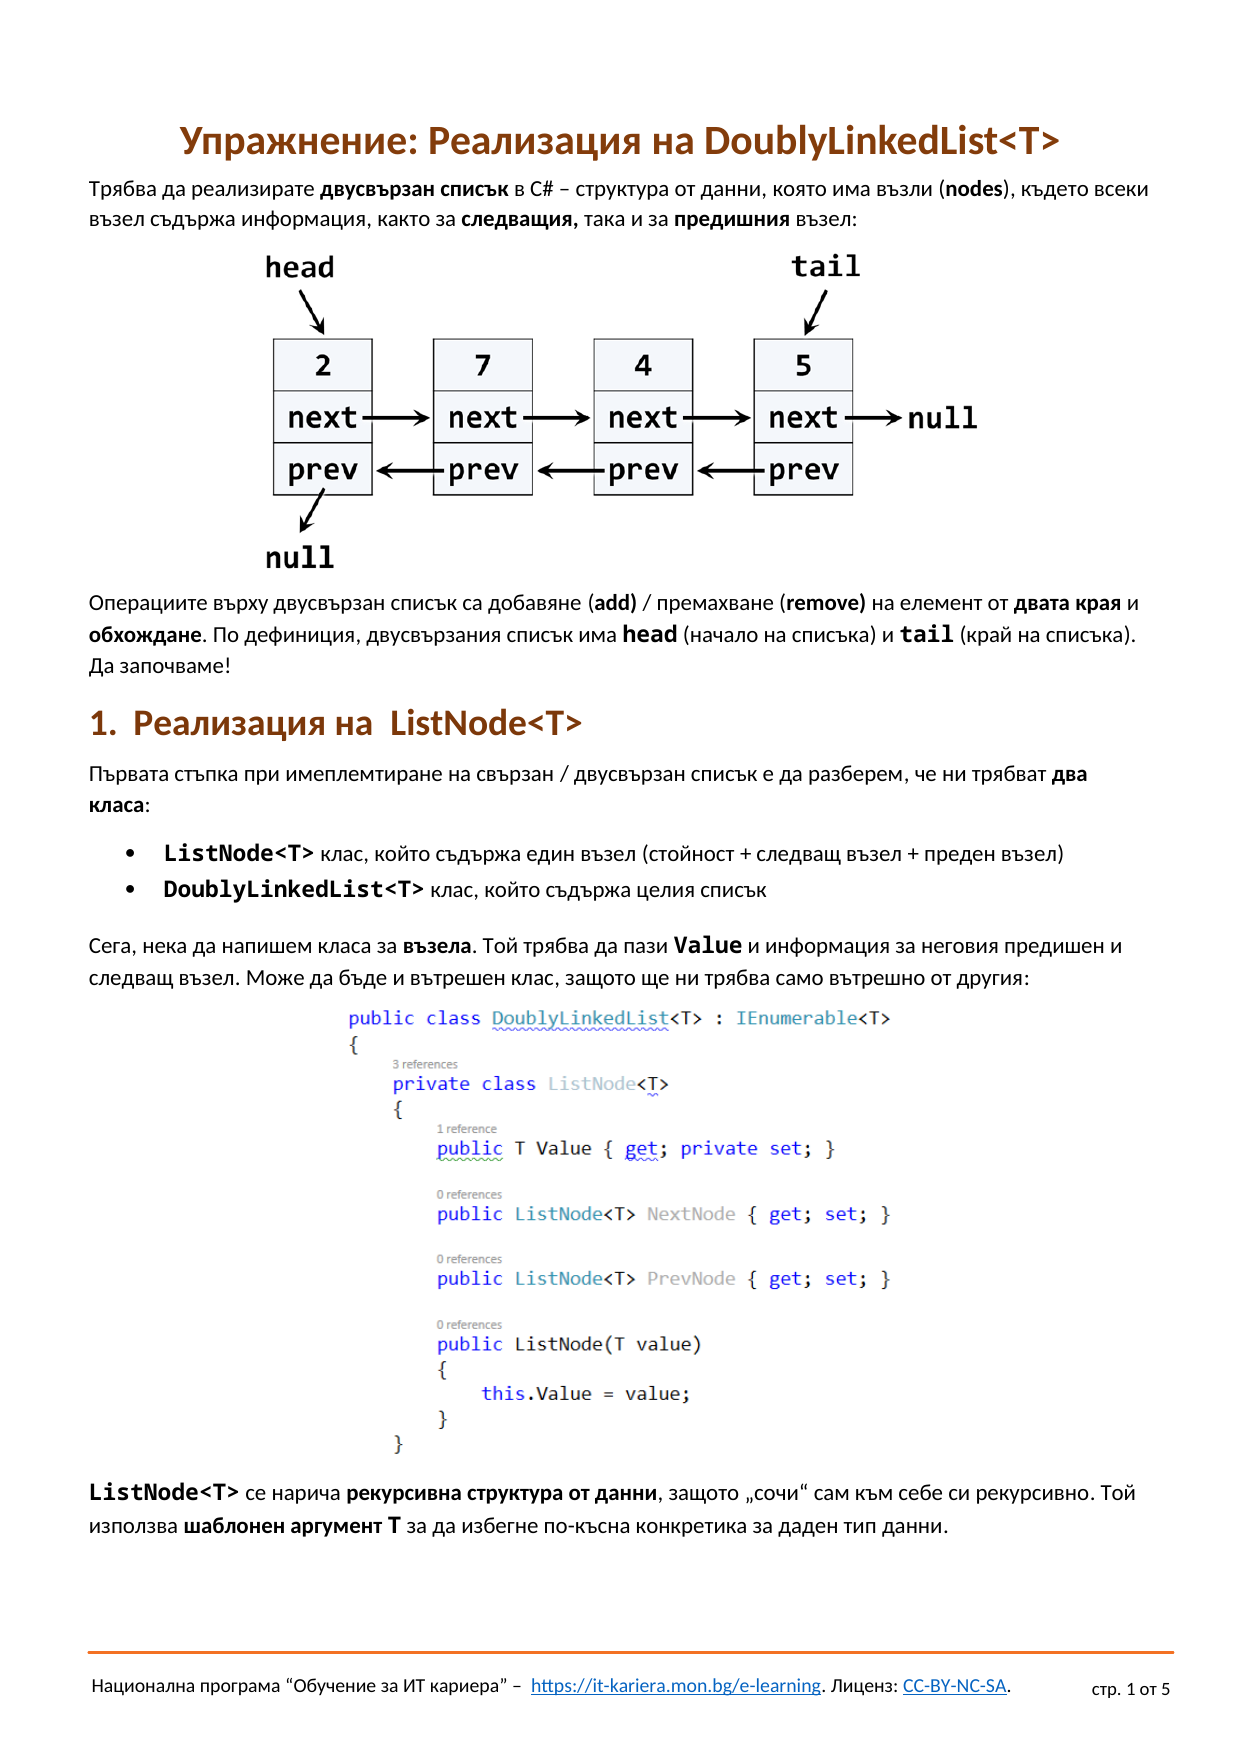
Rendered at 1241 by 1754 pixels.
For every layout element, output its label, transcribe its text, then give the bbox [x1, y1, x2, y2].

subtitle Упражнение: Реализация на DoublyLinkedList<T> [89, 114, 1152, 164]
text ListNode<T> се нарича рекурсивна структура от данни, защото „сочи“ сам към себе си рекурсивно. Той използва шаблонен аргумент T за да избегне по-късна конкретика за даден тип данни. [89, 1475, 1152, 1540]
list ListNode<T> клас, който съдържа един възел (стойност + следващ възел + преден възел) [126, 837, 1152, 868]
text Трябва да реализирате двусвързан списък в C# – структура от данни, която има възли (nodes), където всеки възел съдържа информация, както за следващия, така и за предишния възел: [89, 174, 1152, 232]
list DoublyLinkedList<T> клас, който съдържа целия списък [126, 872, 1152, 904]
picture [347, 1005, 893, 1457]
picture [262, 250, 978, 569]
text Операциите върху двусвързан списък са добавяне (add) / премахване (remove) на елемент от двата края и обхождане. По дефиниция, двусвързания списък има head (начало на списъка) и tail (край на списъка). Да започваме! [89, 588, 1152, 679]
text Първата стъпка при имеплемтиране на свързан / двусвързан списък е да разберем, че ни трябват два класа: [89, 759, 1152, 818]
text Сега, нека да напишем класа за възела. Той трябва да пази Value и информация за неговия предишен и следващ възел. Може да бъде и вътрешен клас, защото ще ни трябва само вътрешно от другия: [89, 929, 1152, 991]
subtitle Реализация на ListNode<T> [89, 698, 1152, 744]
